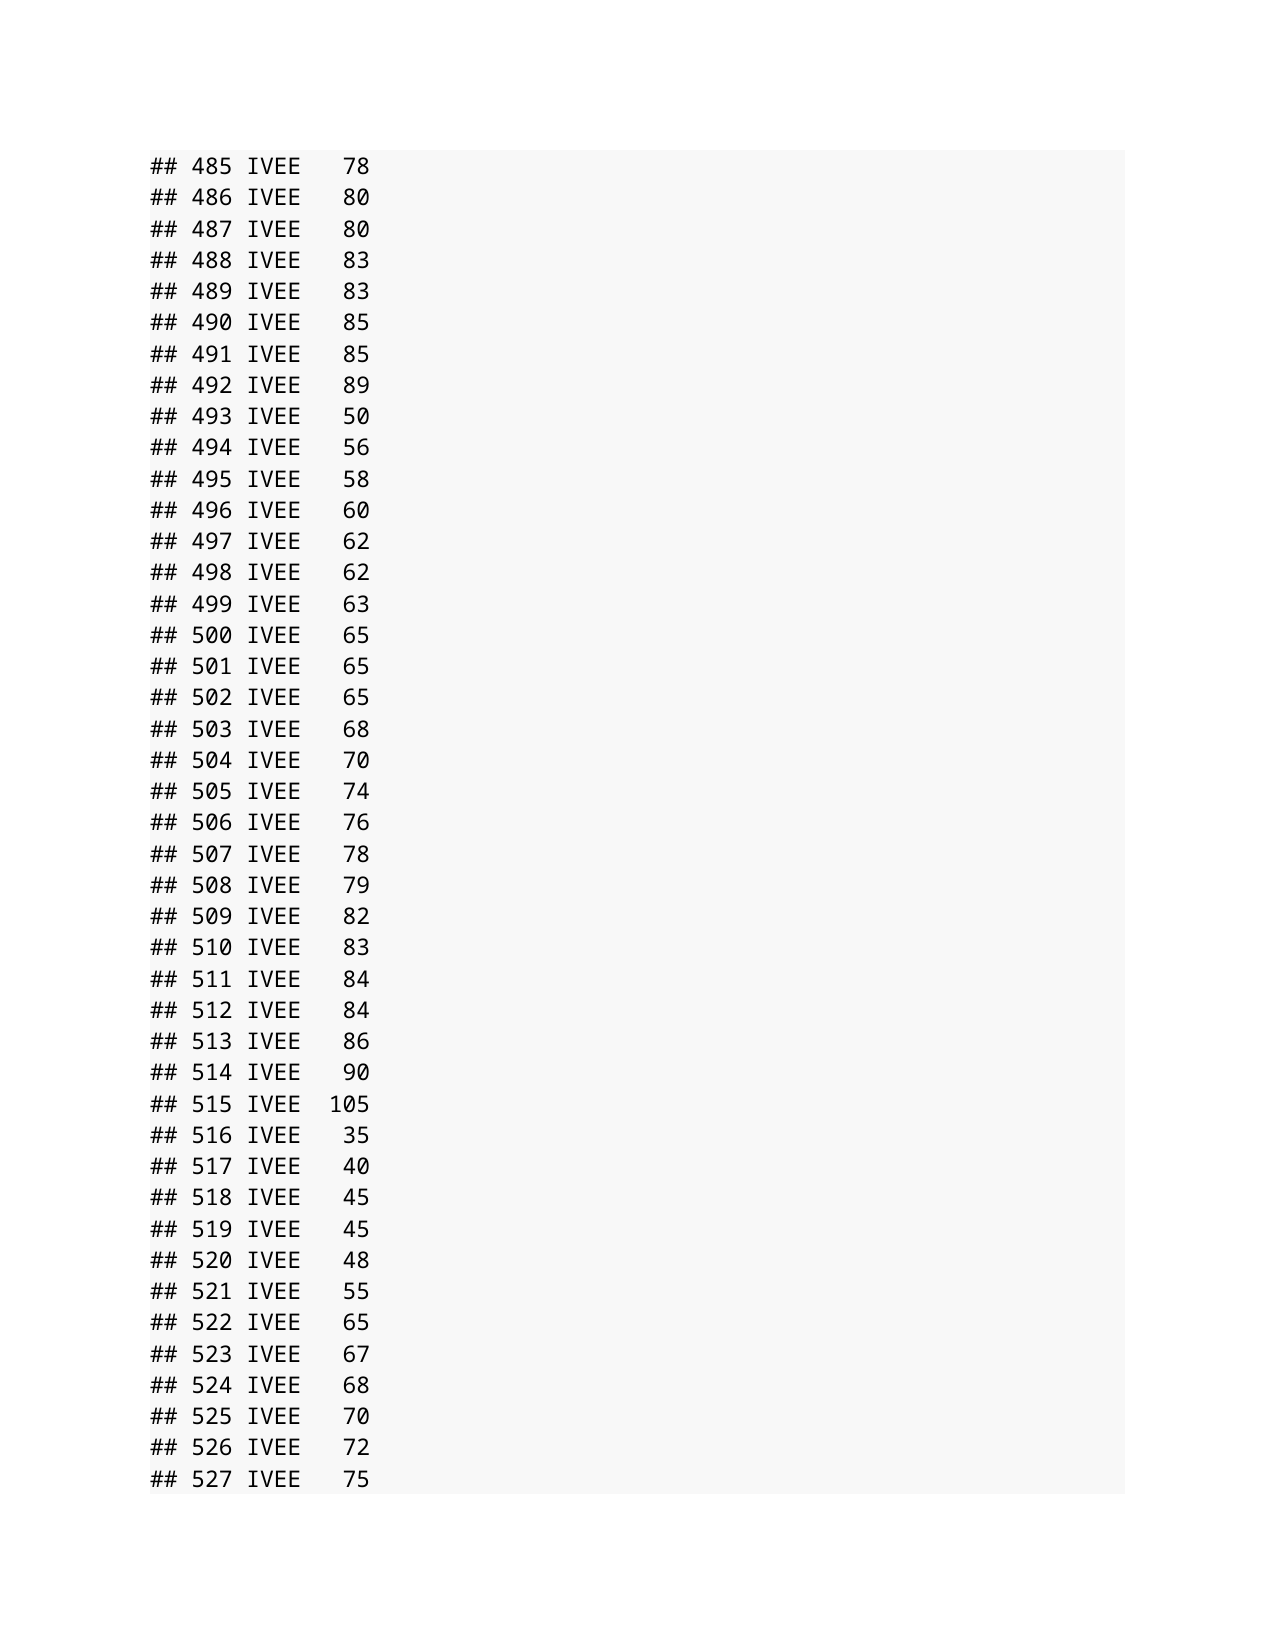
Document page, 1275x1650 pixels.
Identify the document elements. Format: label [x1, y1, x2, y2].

text [150, 150, 1125, 1494]
